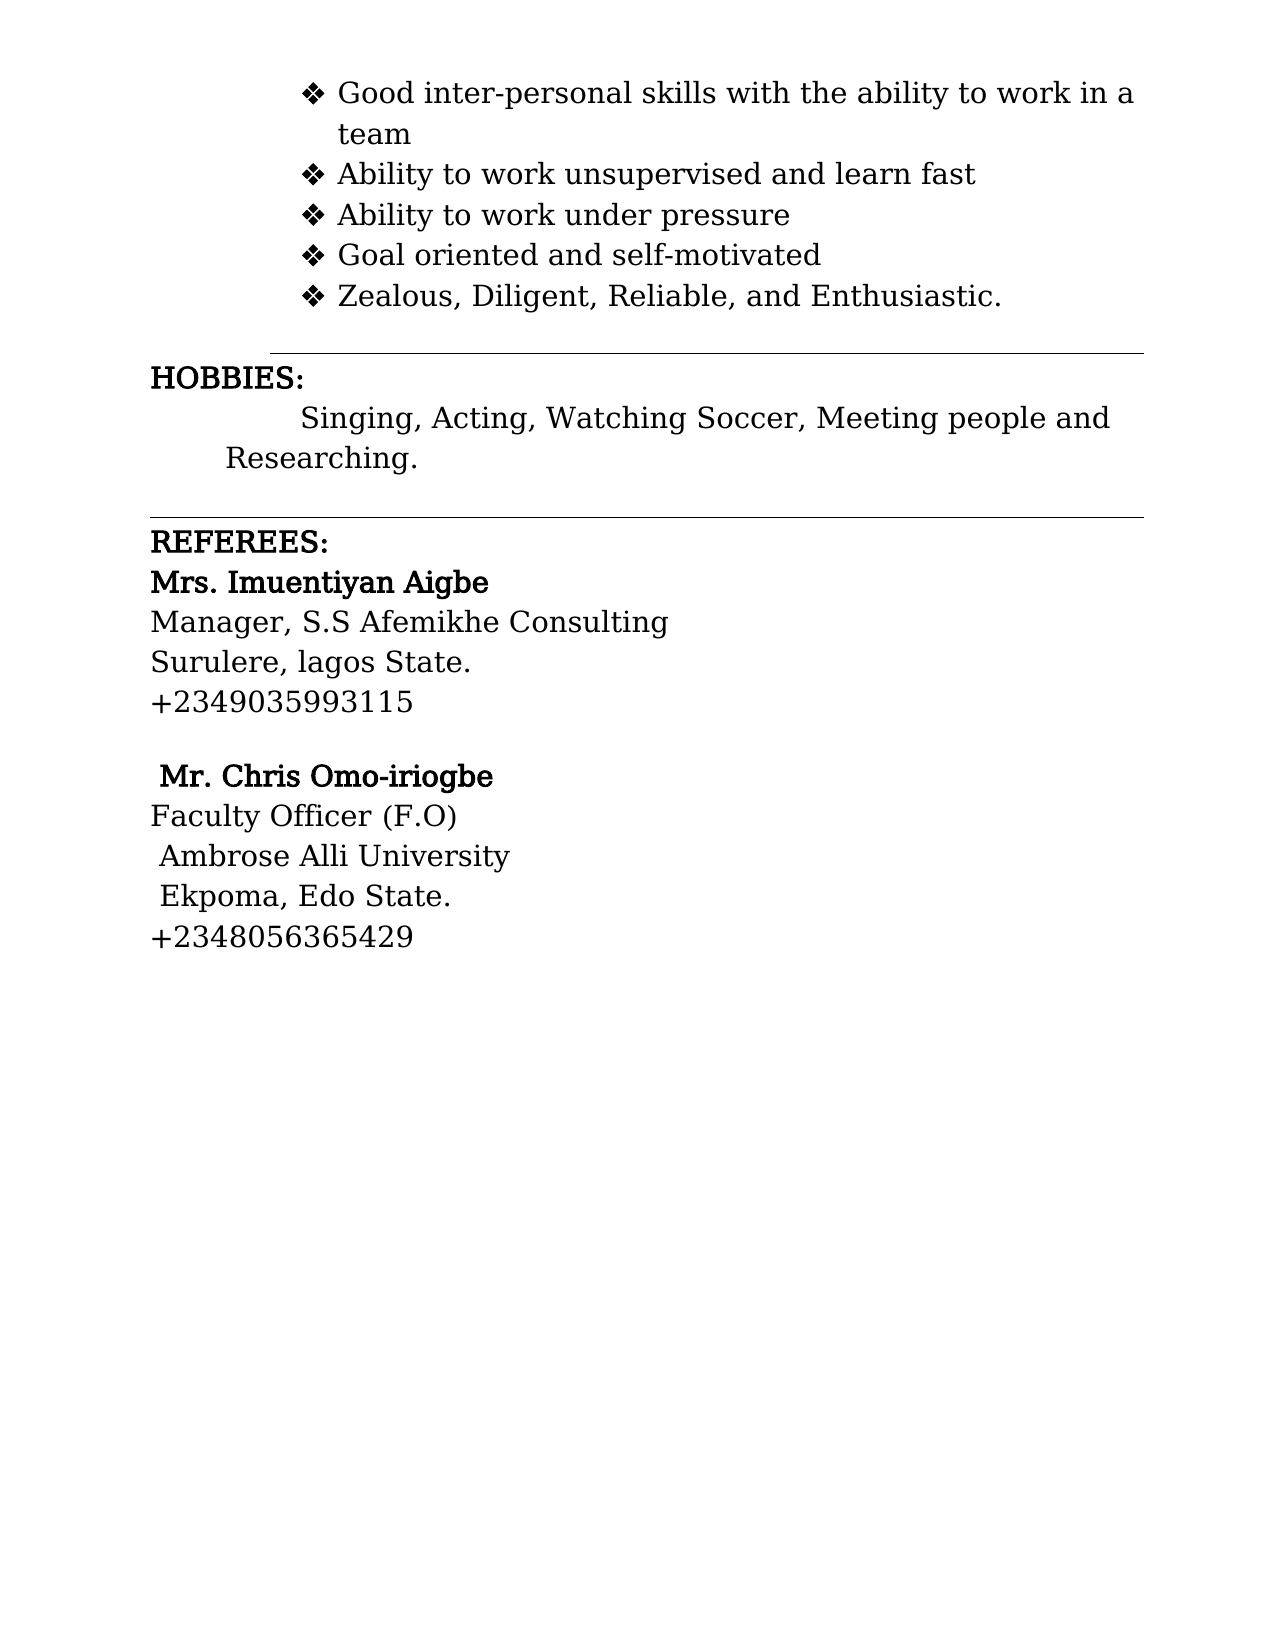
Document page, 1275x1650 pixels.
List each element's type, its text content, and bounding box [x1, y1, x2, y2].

list Good inter-personal skills with the ability to work in a team [300, 75, 1144, 151]
text +2348056365429 [150, 918, 1144, 953]
text HOBBIES: [150, 359, 1144, 394]
text REFEREES: [150, 523, 1144, 558]
text Mrs. Imuentiyan Aigbe [150, 563, 1144, 598]
list Goal oriented and self-motivated [300, 237, 1144, 272]
text Ekpoma, Edo State. [150, 878, 1144, 913]
text Faculty Officer (F.O) [150, 797, 1144, 832]
list Ability to work unsupervised and learn fast [300, 156, 1144, 191]
text Ambrose Alli University [150, 838, 1144, 873]
text +2349035993115 [150, 684, 1144, 719]
list Zealous, Diligent, Reliable, and Enthusiastic. [300, 277, 1144, 313]
text Manager, S.S Afemikhe Consulting [150, 603, 1144, 638]
list Ability to work under pressure [300, 196, 1144, 232]
text Singing, Acting, Watching Soccer, Meeting people and Researching. [225, 399, 1144, 474]
text Mr. Chris Omo-iriogbe [150, 757, 1144, 792]
text Surulere, lagos State. [150, 644, 1144, 679]
